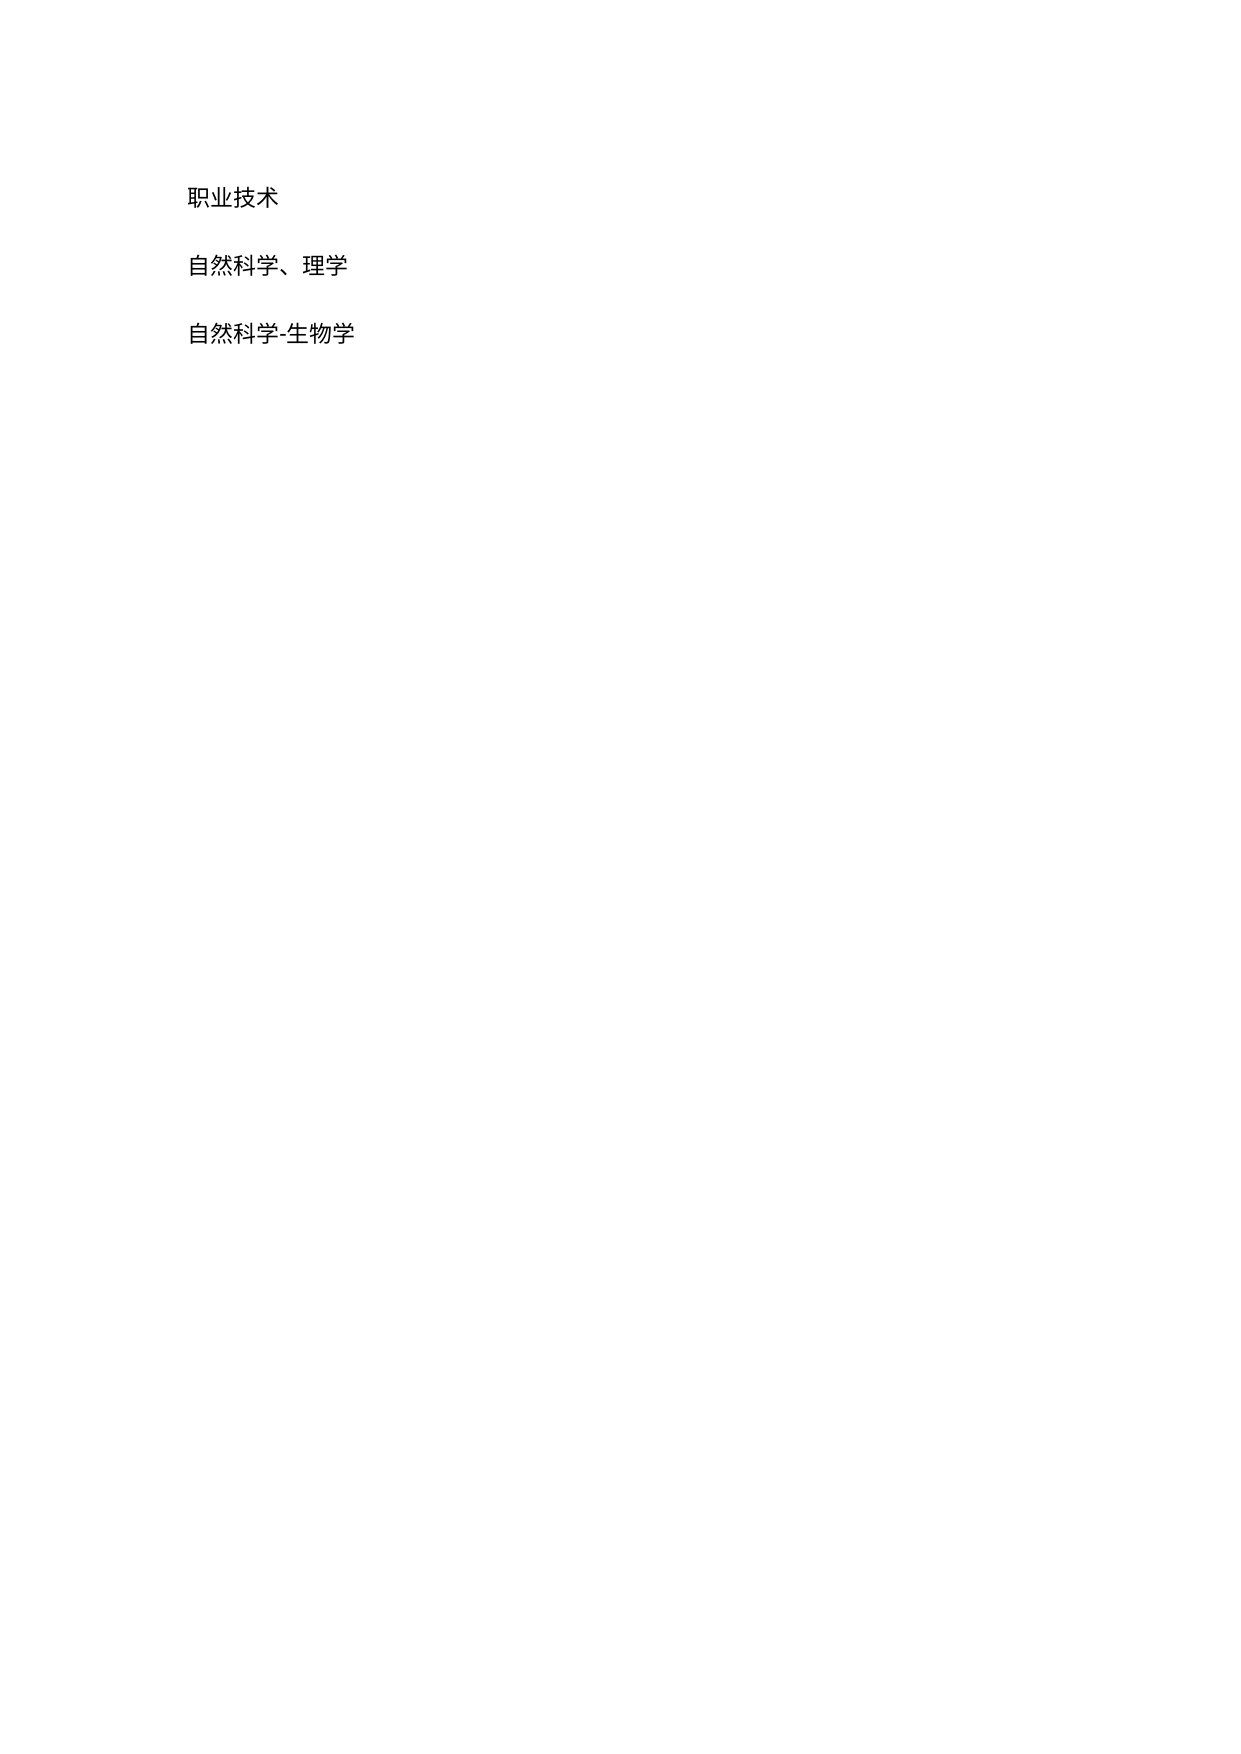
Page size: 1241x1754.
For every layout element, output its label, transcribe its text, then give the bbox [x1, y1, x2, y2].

table_cell 自然科学、理学 [186, 230, 425, 298]
table_cell 职业技术 [186, 162, 425, 230]
table_cell 自然科学-生物学 [186, 298, 425, 366]
